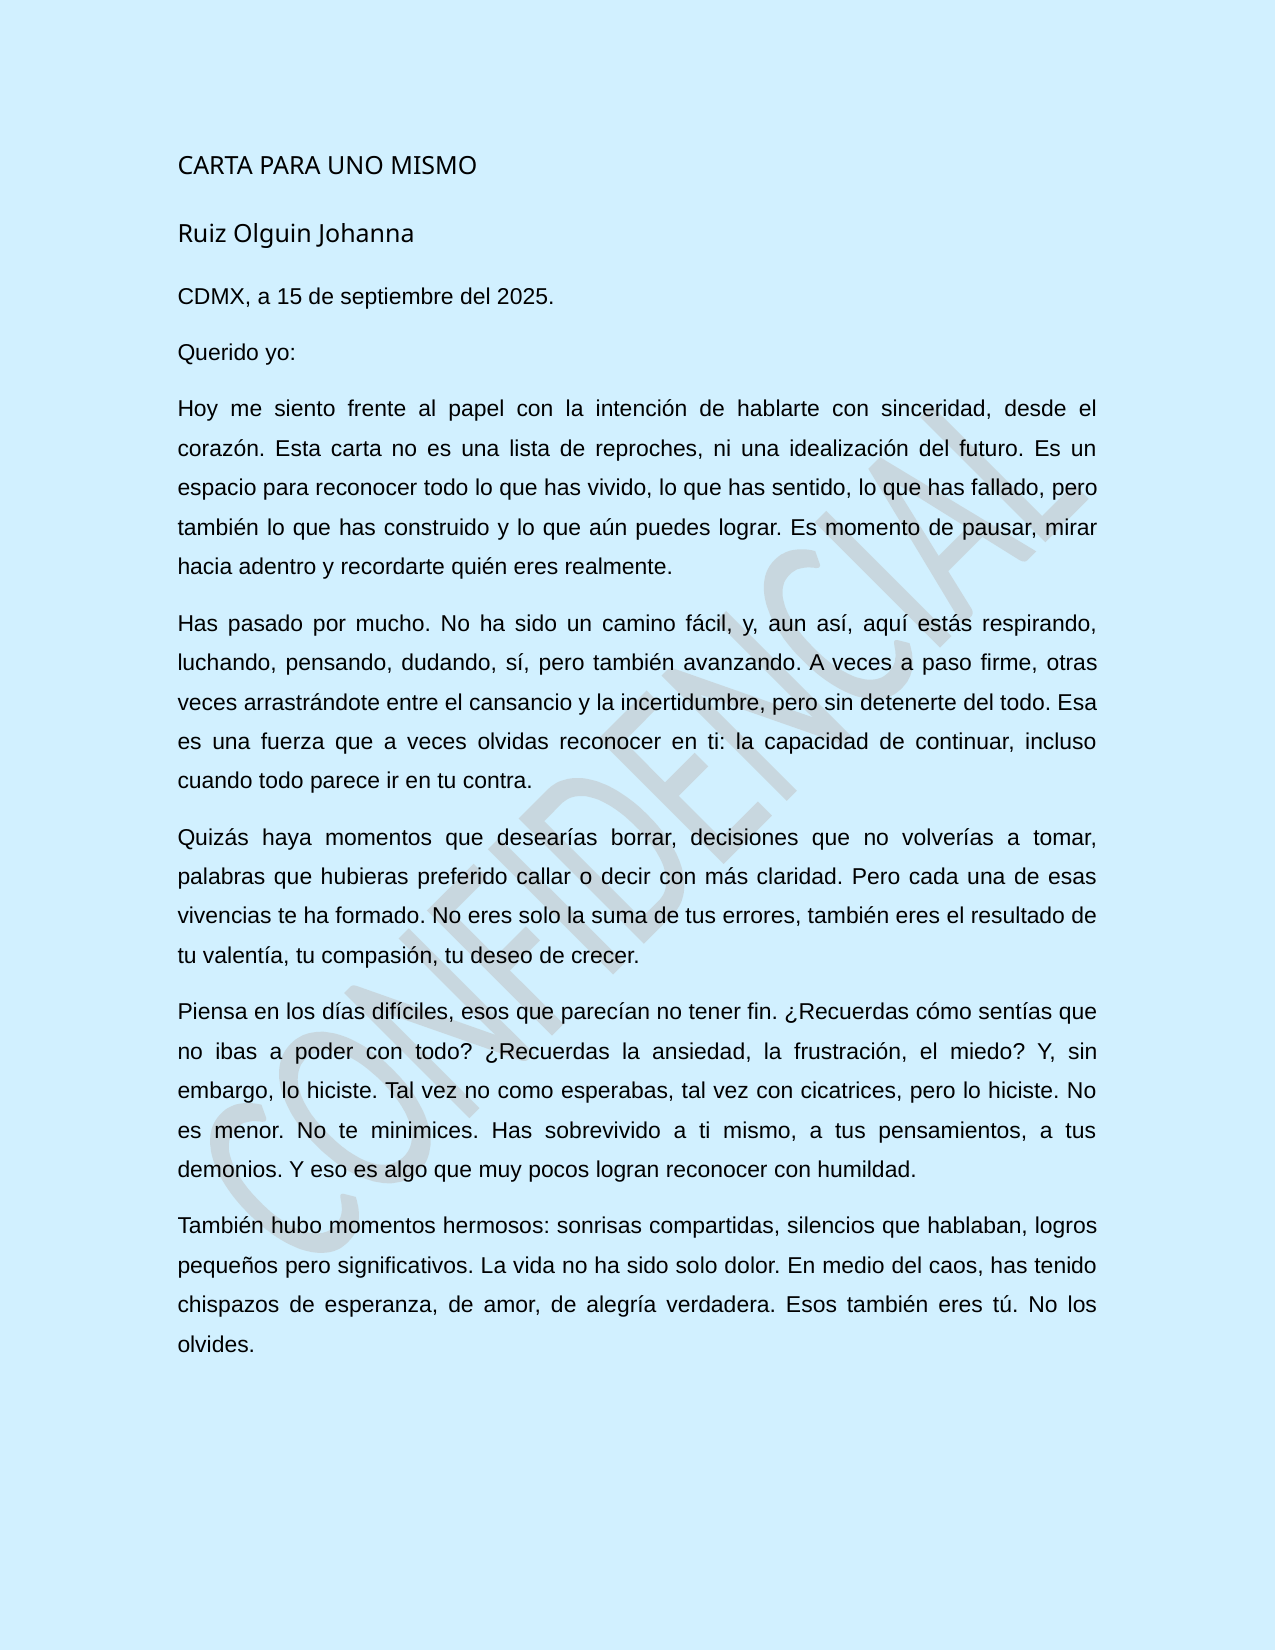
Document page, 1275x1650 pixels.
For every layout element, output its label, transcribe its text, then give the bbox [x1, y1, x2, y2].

text Ruiz Olguin Johanna [177, 215, 1098, 249]
text Piensa en los días difíciles, esos que parecían no tener fin. ¿Recuerdas cómo sentías que no ibas a poder con todo? ¿Recuerdas la ansiedad, la frustración, el miedo? Y, sin embargo, lo hiciste. Tal vez no como esperabas, tal vez con cicatrices, pero lo hiciste. No es menor. No te minimices. Has sobrevivido a ti mismo, a tus pensamientos, a tus demonios. Y eso es algo que muy pocos logran reconocer con humildad. [177, 998, 1098, 1182]
text Has pasado por mucho. No ha sido un camino fácil, y, aun así, aquí estás respirando, luchando, pensando, dudando, sí, pero también avanzando. A veces a paso firme, otras veces arrastrándote entre el cansancio y la incertidumbre, pero sin detenerte del todo. Esa es una fuerza que a veces olvidas reconocer en ti: la capacidad de continuar, incluso cuando todo parece ir en tu contra. [177, 609, 1098, 794]
text También hubo momentos hermosos: sonrisas compartidas, silencios que hablaban, logros pequeños pero significativos. La vida no ha sido solo dolor. En medio del caos, has tenido chispazos de esperanza, de amor, de alegría verdadera. Esos también eres tú. No los olvides. [177, 1212, 1098, 1357]
text CARTA PARA UNO MISMO [177, 148, 1098, 182]
text CDMX, a 15 de septiembre del 2025. [177, 283, 1098, 309]
text Quizás haya momentos que desearías borrar, decisiones que no volverías a tomar, palabras que hubieras preferido callar o decir con más claridad. Pero cada una de esas vivencias te ha formado. No eres solo la suma de tus errores, también eres el resultado de tu valentía, tu compasión, tu deseo de crecer. [177, 823, 1098, 968]
text Querido yo: [177, 339, 1098, 366]
text Hoy me siento frente al papel con la intención de hablarte con sinceridad, desde el corazón. Esta carta no es una lista de reproches, ni una idealización del futuro. Es un espacio para reconocer todo lo que has vivido, lo que has sentido, lo que has fallado, pero también lo que has construido y lo que aún puedes lograr. Es momento de pausar, mirar hacia adentro y recordarte quién eres realmente. [177, 395, 1098, 580]
